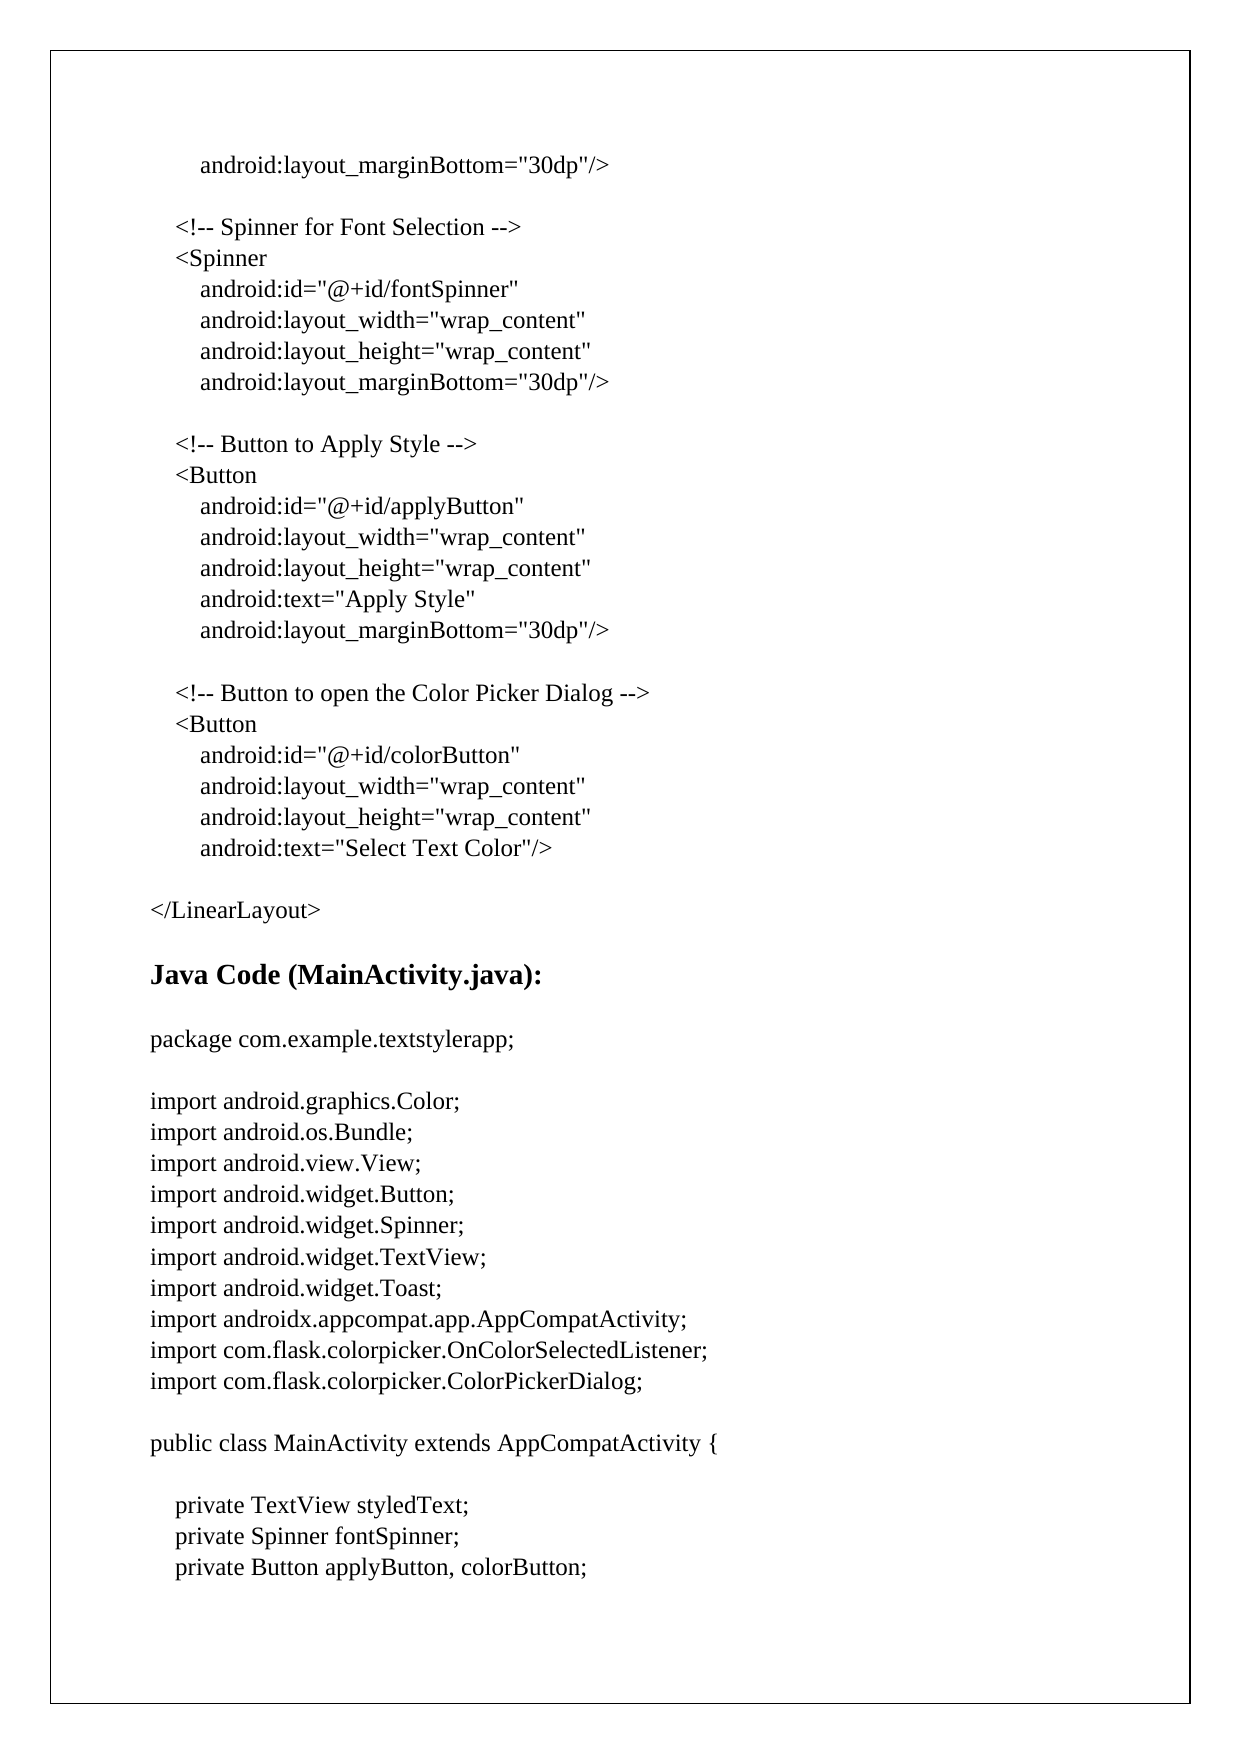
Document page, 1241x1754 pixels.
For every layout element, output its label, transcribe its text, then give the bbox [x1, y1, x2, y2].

text android:layout_height="wrap_content" [150, 553, 1090, 582]
text import android.widget.TextView; [150, 1242, 1090, 1270]
text import android.widget.Toast; [150, 1273, 1090, 1301]
text private Spinner fontSpinner; [150, 1521, 1090, 1550]
text android:text="Select Text Color"/> [150, 833, 1090, 862]
text private TextView styledText; [150, 1490, 1090, 1519]
text android:layout_height="wrap_content" [150, 336, 1090, 365]
text <!-- Button to open the Color Picker Dialog --> [150, 678, 1090, 706]
text </LinearLayout> [150, 895, 1090, 924]
text android:id="@+id/applyButton" [150, 491, 1090, 520]
text public class MainActivity extends AppCompatActivity { [150, 1428, 1090, 1457]
text android:id="@+id/colorButton" [150, 740, 1090, 768]
text android:layout_width="wrap_content" [150, 522, 1090, 551]
text android:layout_height="wrap_content" [150, 802, 1090, 831]
text android:layout_marginBottom="30dp"/> [150, 150, 1090, 179]
text package com.example.textstylerapp; [150, 1024, 1090, 1053]
text Java Code (MainActivity.java): [150, 957, 1090, 991]
text <!-- Button to Apply Style --> [150, 429, 1090, 458]
text import android.graphics.Color; [150, 1086, 1090, 1115]
text <Button [150, 709, 1090, 737]
text <Button [150, 460, 1090, 489]
text android:layout_marginBottom="30dp"/> [150, 367, 1090, 396]
text private Button applyButton, colorButton; [150, 1552, 1090, 1581]
text import android.widget.Button; [150, 1179, 1090, 1208]
text import android.view.View; [150, 1148, 1090, 1177]
text import androidx.appcompat.app.AppCompatActivity; [150, 1304, 1090, 1332]
text import com.flask.colorpicker.ColorPickerDialog; [150, 1366, 1090, 1394]
text import com.flask.colorpicker.OnColorSelectedListener; [150, 1335, 1090, 1363]
text android:layout_marginBottom="30dp"/> [150, 616, 1090, 644]
text <Spinner [150, 243, 1090, 272]
text import android.widget.Spinner; [150, 1211, 1090, 1239]
text android:text="Apply Style" [150, 584, 1090, 613]
text android:id="@+id/fontSpinner" [150, 274, 1090, 303]
text import android.os.Bundle; [150, 1117, 1090, 1146]
text android:layout_width="wrap_content" [150, 305, 1090, 334]
text android:layout_width="wrap_content" [150, 771, 1090, 799]
text <!-- Spinner for Font Selection --> [150, 212, 1090, 241]
